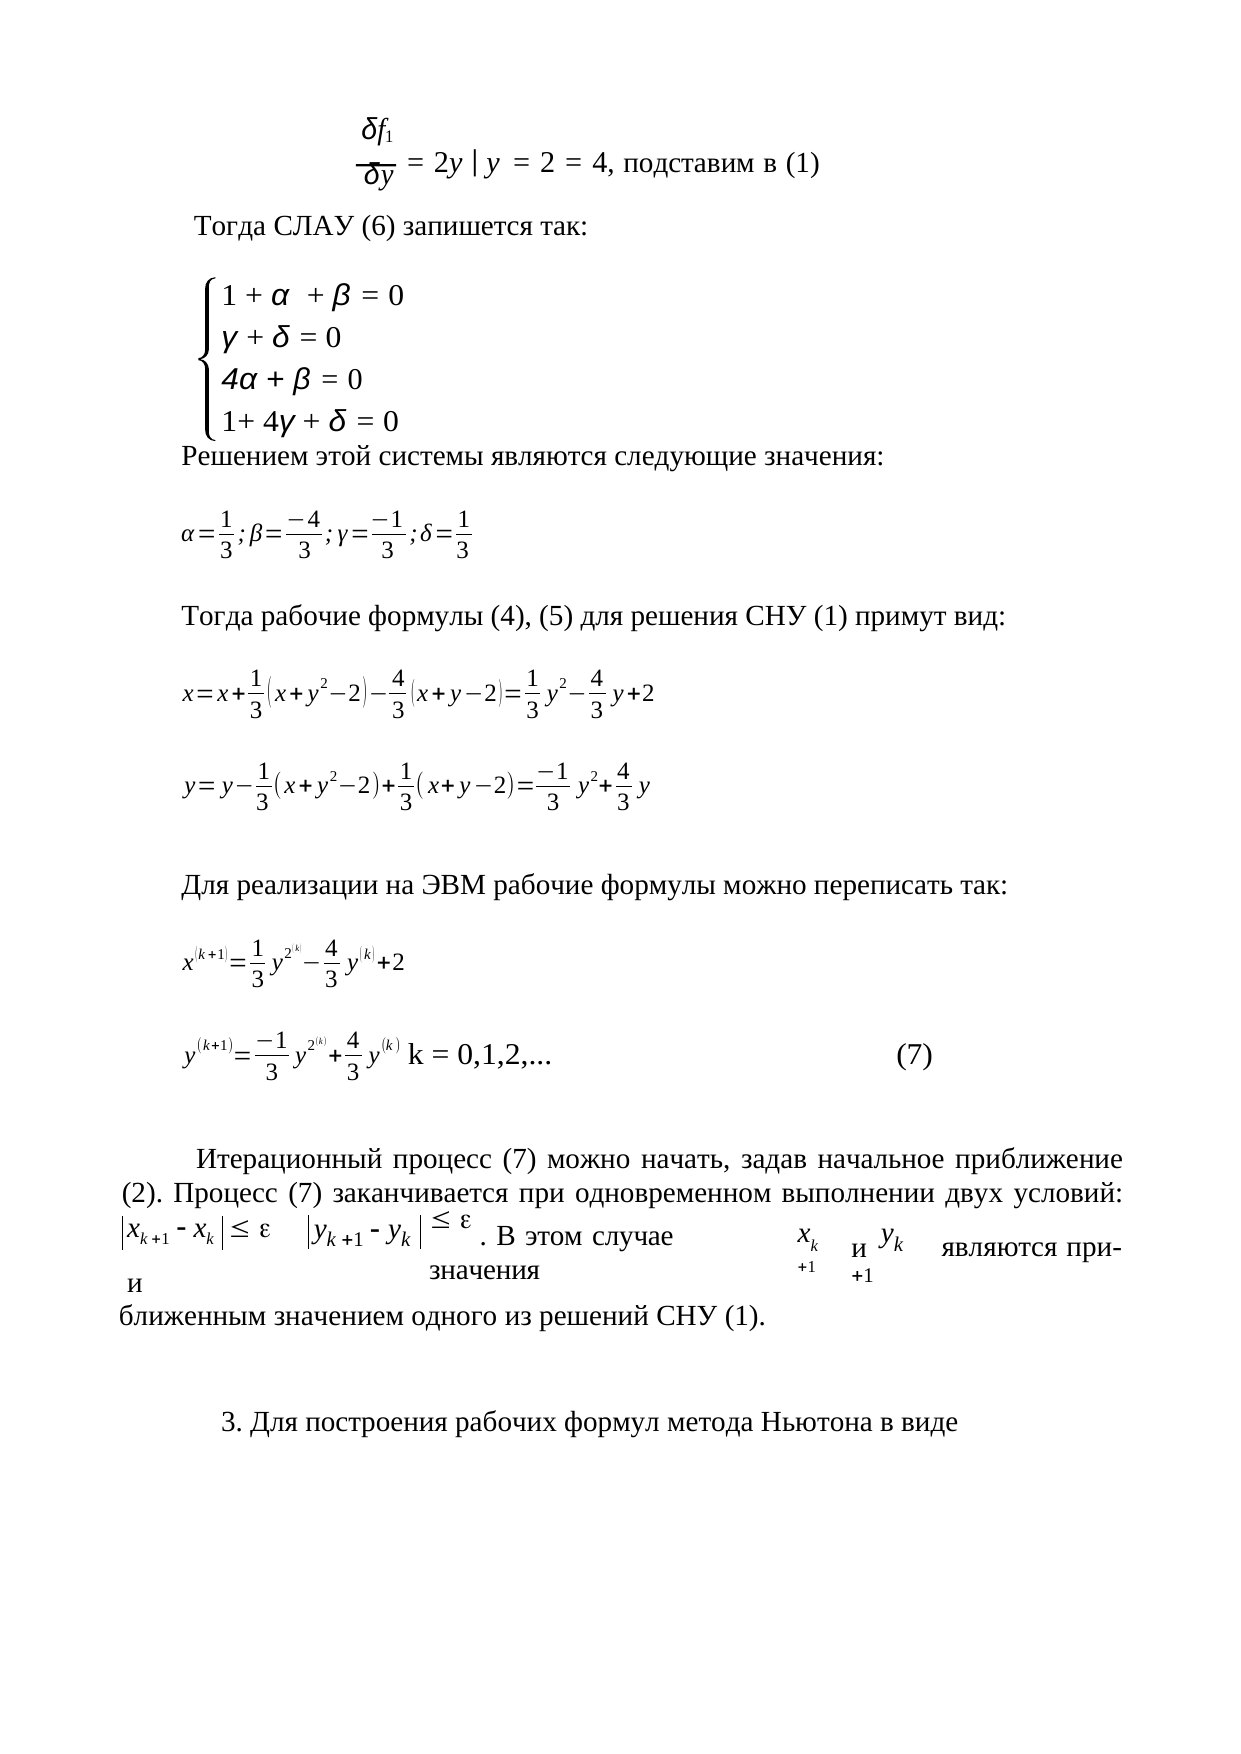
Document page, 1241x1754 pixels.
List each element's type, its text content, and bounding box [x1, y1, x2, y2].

text k = 0,1,2,... (7) [181, 1027, 1134, 1086]
text δf1 δy [359, 111, 393, 191]
text γ + δ = 0 [221, 319, 472, 354]
text и yk 1 [851, 1215, 928, 1287]
subtitle являются при- [941, 1229, 1134, 1262]
text yk 1  yk [313, 1211, 414, 1253]
text 1 + α + β = 0 [221, 277, 472, 312]
text Для реализации на ЭВМ рабочие формулы можно переписать так: [181, 867, 1134, 901]
text xk 1 [797, 1215, 836, 1277]
text = 2y | y = 2 = 4, подставим в (1) [407, 144, 1134, 180]
subtitle 1+ 4γ + δ = 0 [221, 403, 1134, 438]
subtitle 3. Для построения рабочих формул метода Ньютона в виде [575, 1411, 1134, 1436]
text ближенным значением одного из решений СНУ (1). [119, 1298, 1134, 1332]
text (2). Процесс (7) заканчивается при одновременном выполнении двух условий: [106, 1176, 1123, 1209]
subtitle Итерационный процесс (7) можно начать, задав начальное приближение [106, 1142, 1123, 1176]
subtitle   . В этом случае значения [429, 1211, 785, 1285]
subtitle Тогда СЛАУ (6) запишется так: [194, 208, 1134, 242]
text Тогда рабочие формулы (4), (5) для решения СНУ (1) примут вид: [181, 598, 1134, 631]
text xk 1  xk   и [127, 1210, 296, 1298]
text 4α + β = 0 [221, 362, 1134, 396]
text Решением этой системы являются следующие значения: [181, 438, 1134, 472]
subtitle 3. Для построения рабочих формул метода Ньютона в виде [106, 1411, 572, 1436]
